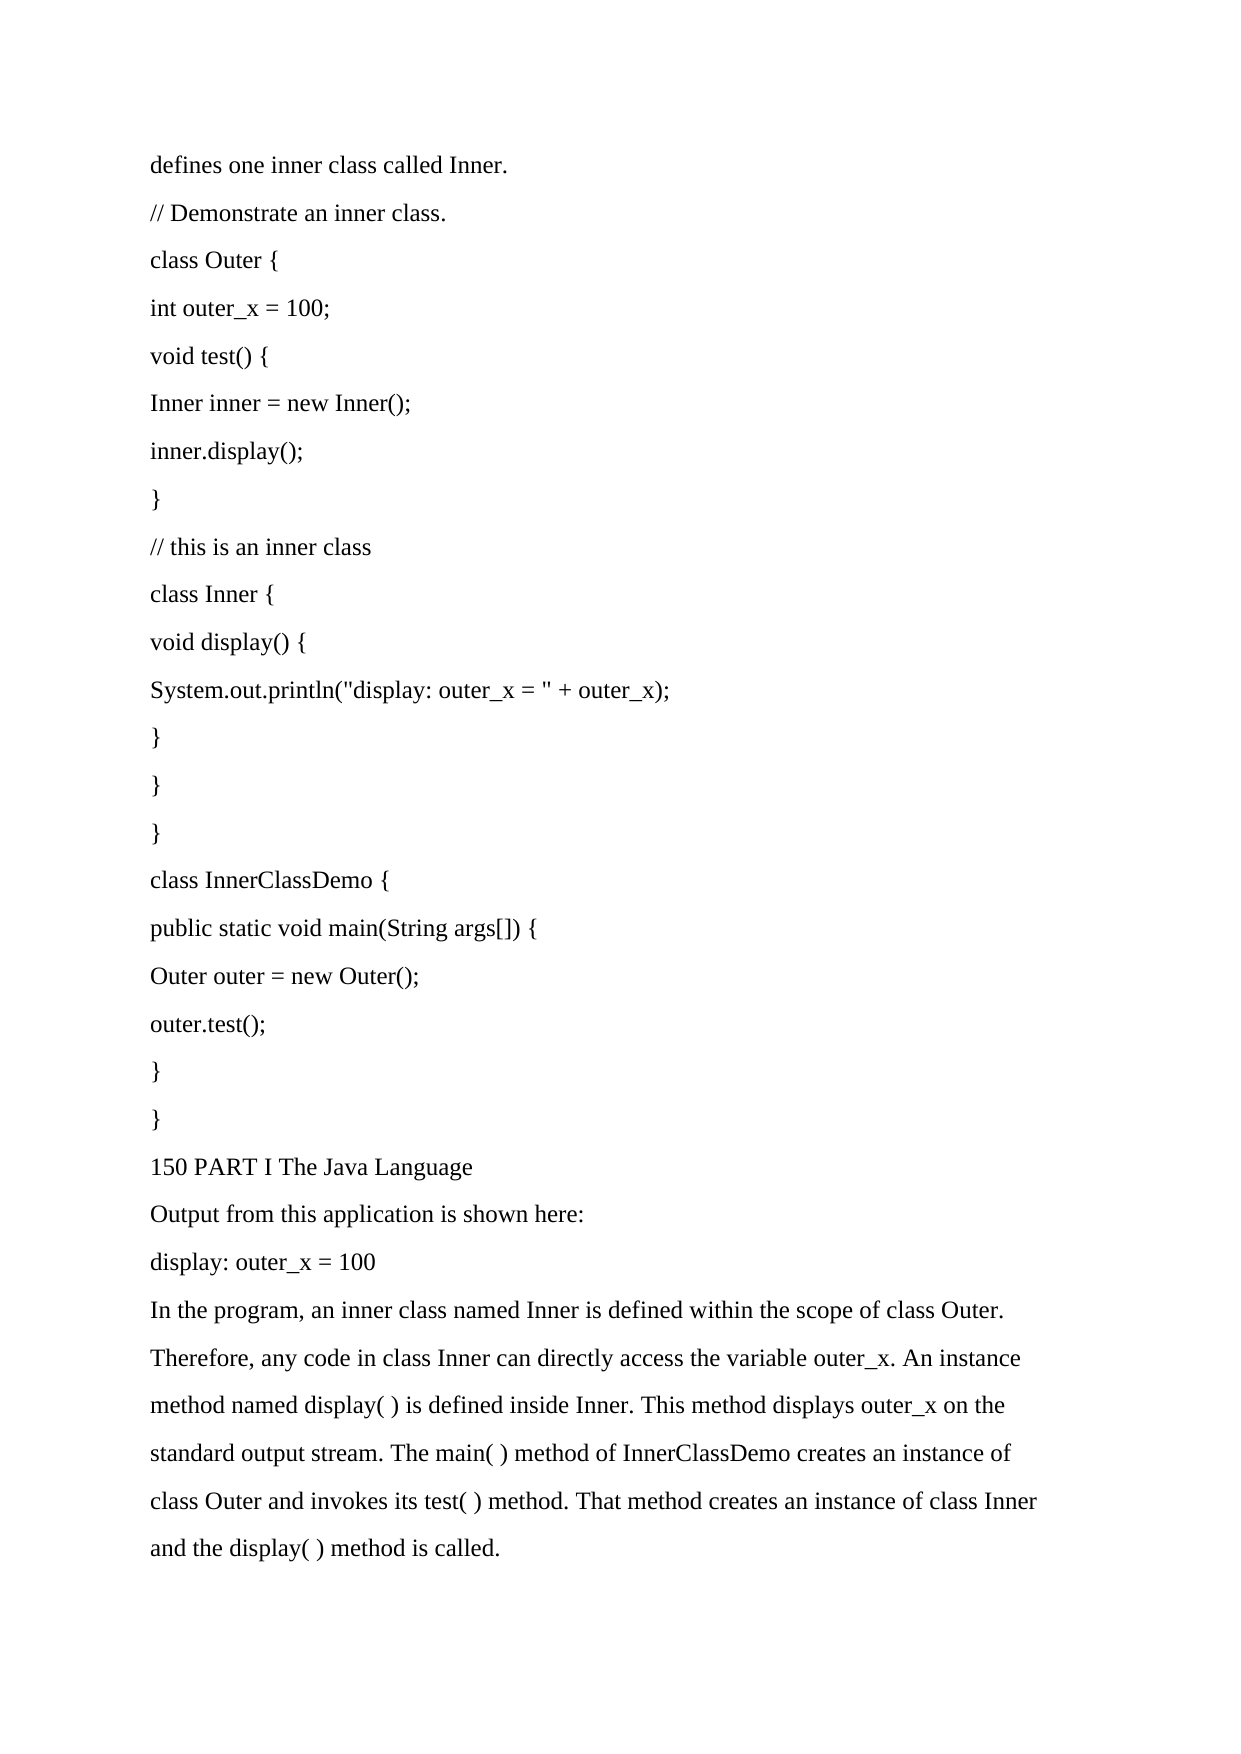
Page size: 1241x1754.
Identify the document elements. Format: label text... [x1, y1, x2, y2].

text int outer_x = 100; [150, 293, 1090, 322]
text } [150, 1104, 1090, 1133]
text method named display( ) is defined inside Inner. This method displays outer_x on the [150, 1390, 1090, 1419]
text Output from this application is shown here: [150, 1199, 1090, 1228]
text System.out.println("display: outer_x = " + outer_x); [150, 675, 1090, 703]
text Therefore, any code in class Inner can directly access the variable outer_x. An instance [150, 1343, 1090, 1371]
text Outer outer = new Outer(); [150, 961, 1090, 990]
text Inner inner = new Inner(); [150, 388, 1090, 417]
text } [150, 484, 1090, 513]
text void test() { [150, 341, 1090, 369]
text } [150, 818, 1090, 847]
text class Outer { [150, 245, 1090, 274]
text inner.display(); [150, 436, 1090, 465]
text } [150, 770, 1090, 799]
text defines one inner class called Inner. [150, 150, 1090, 179]
text standard output stream. The main( ) method of InnerClassDemo creates an instance of [150, 1438, 1090, 1467]
text // Demonstrate an inner class. [150, 198, 1090, 226]
text and the display( ) method is called. [150, 1533, 1090, 1562]
text } [150, 1056, 1090, 1085]
text // this is an inner class [150, 532, 1090, 560]
text In the program, an inner class named Inner is defined within the scope of class Outer. [150, 1295, 1090, 1324]
text class Inner { [150, 579, 1090, 608]
text public static void main(String args[]) { [150, 913, 1090, 942]
text void display() { [150, 627, 1090, 656]
text class Outer and invokes its test( ) method. That method creates an instance of class Inner [150, 1486, 1090, 1514]
text display: outer_x = 100 [150, 1247, 1090, 1276]
text 150 PART I The Java Language [150, 1152, 1090, 1181]
text outer.test(); [150, 1009, 1090, 1037]
text class InnerClassDemo { [150, 866, 1090, 894]
text } [150, 722, 1090, 751]
